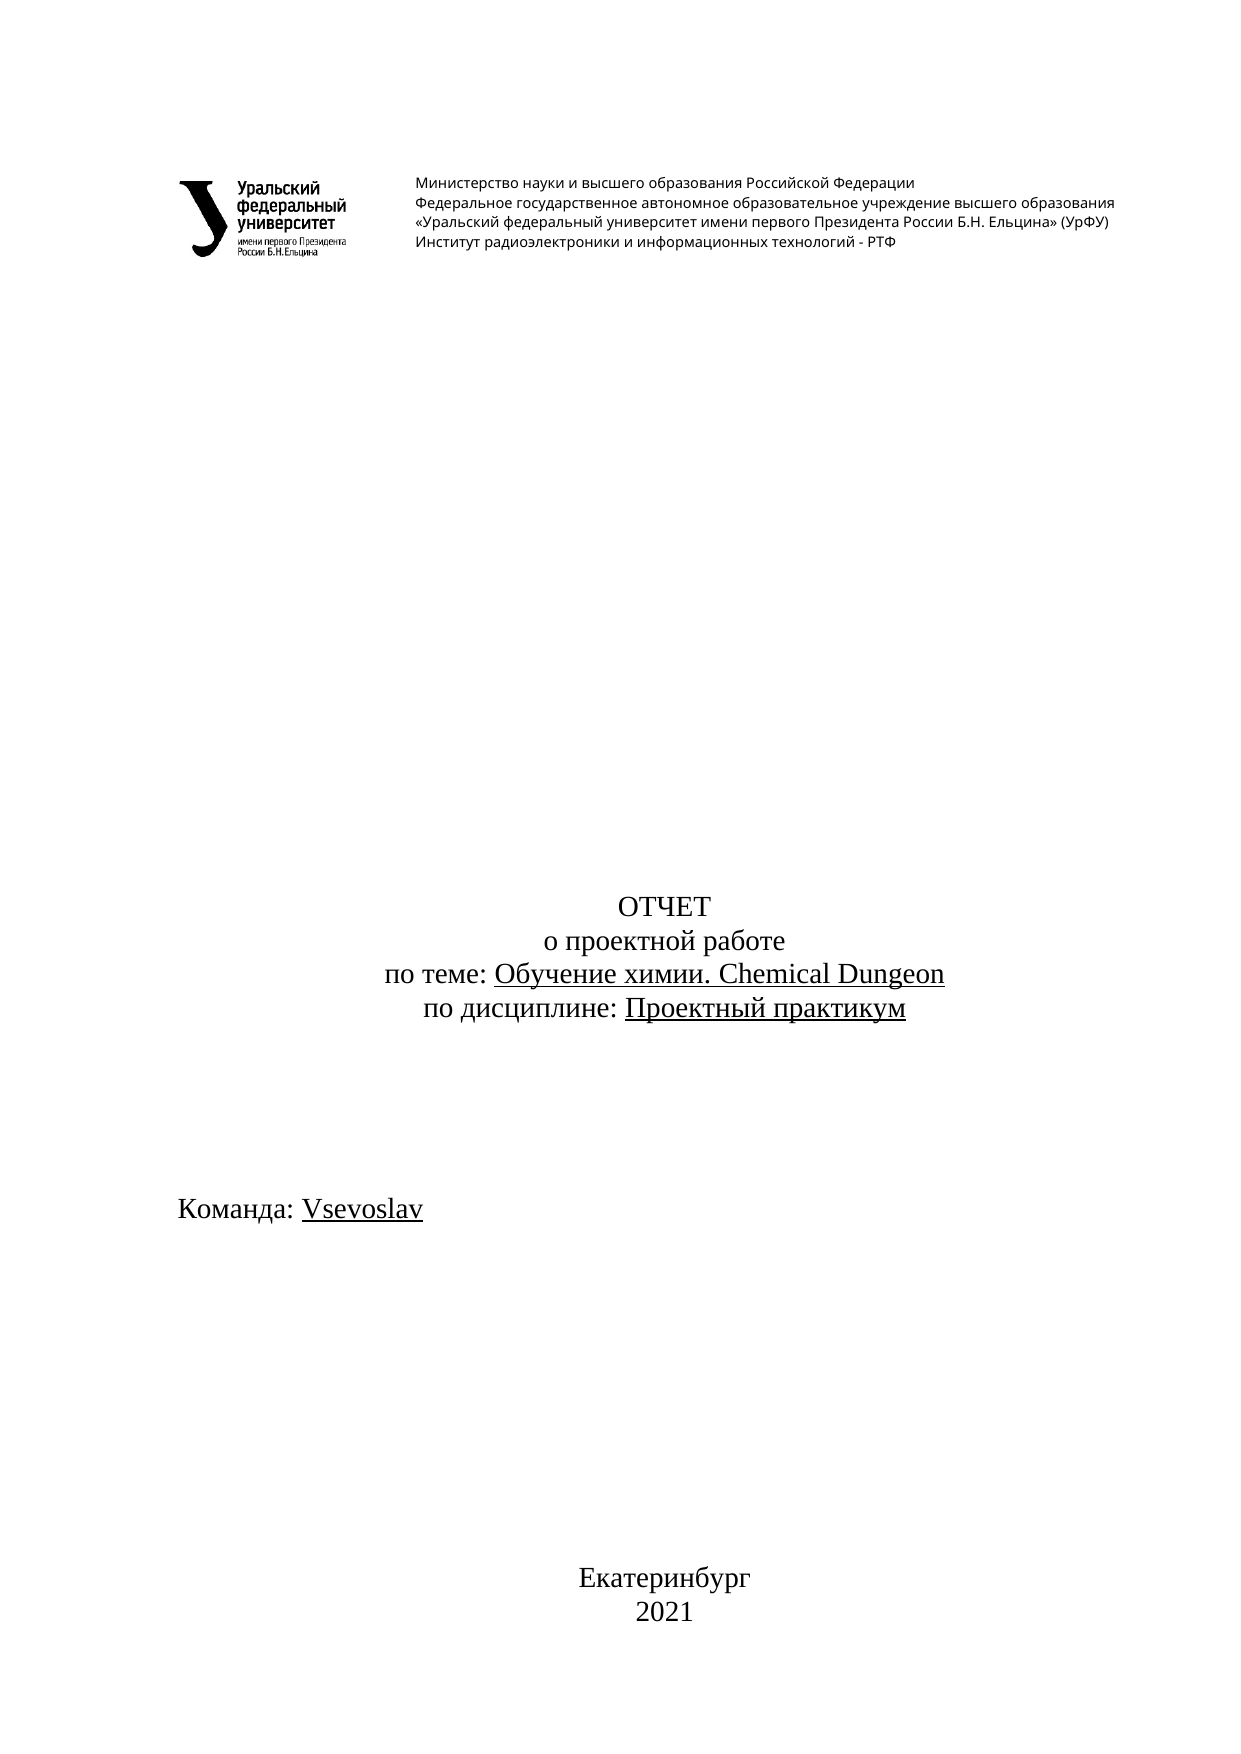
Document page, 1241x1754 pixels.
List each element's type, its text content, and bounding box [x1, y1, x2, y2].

text о проектной работе [177, 923, 1152, 957]
picture [161, 160, 365, 275]
text по дисциплине: Проектный практикум [177, 990, 1152, 1024]
text ОТЧЕТ [177, 889, 1152, 923]
text Команда: Vsevoslav [177, 1191, 1152, 1225]
text Екатеринбург [177, 1560, 1152, 1594]
text по теме: Обучение химии. Chemical Dungeon [177, 957, 1152, 990]
text 2021 [177, 1594, 1152, 1627]
